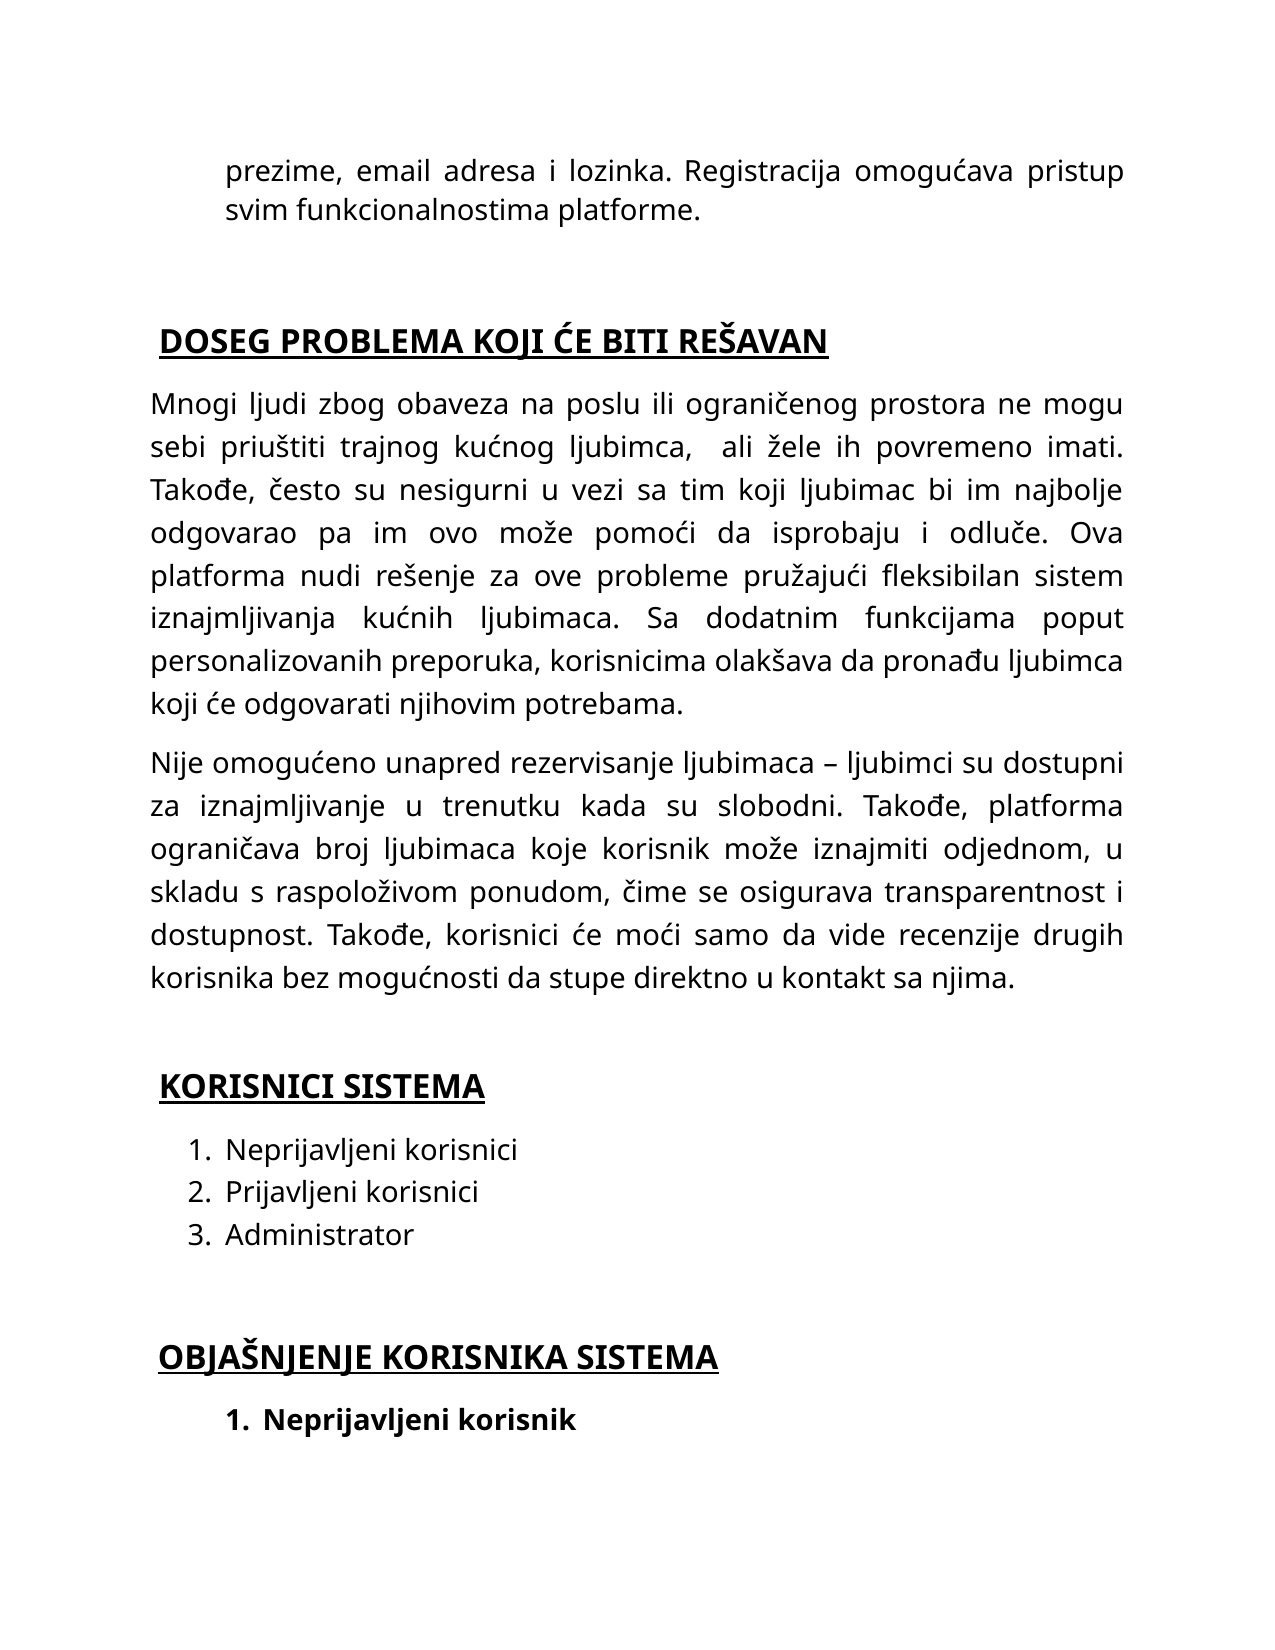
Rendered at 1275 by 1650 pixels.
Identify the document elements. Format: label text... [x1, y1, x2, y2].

list Administrator [187, 1214, 1125, 1254]
text Mnogi ljudi zbog obaveza na poslu ili ograničenog prostora ne mogu sebi priuštiti trajnog kućnog ljubimca, ali žele ih povremeno imati. Takođe, često su nesigurni u vezi sa tim koji ljubimac bi im najbolje odgovarao pa im ovo može pomoći da isprobaju i odluče. Ova platforma nudi rešenje za ove probleme pružajući fleksibilan sistem iznajmljivanja kućnih ljubimaca. Sa dodatnim funkcijama poput personalizovanih preporuka, korisnicima olakšava da pronađu ljubimca koji će odgovarati njihovim potrebama. [150, 384, 1125, 723]
list Neprijavljeni korisnici [187, 1129, 1125, 1168]
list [187, 150, 1125, 229]
text KORISNICI SISTEMA [150, 1063, 1125, 1109]
text OBJAŠNJENJE KORISNIKA SISTEMA [150, 1333, 1125, 1379]
text DOSEG PROBLEMA KOJI ĆE BITI REŠAVAN [150, 318, 1125, 363]
text Nije omogućeno unapred rezervisanje ljubimaca – ljubimci su dostupni za iznajmljivanje u trenutku kada su slobodni. Takođe, platforma ograničava broj ljubimaca koje korisnik može iznajmiti odjednom, u skladu s raspoloživom ponudom, čime se osigurava transparentnost i dostupnost. Takođe, korisnici će moći samo da vide recenzije drugih korisnika bez mogućnosti da stupe direktno u kontakt sa njima. [150, 743, 1125, 997]
list Neprijavljeni korisnik [225, 1399, 1125, 1439]
list Prijavljeni korisnici [187, 1172, 1125, 1211]
